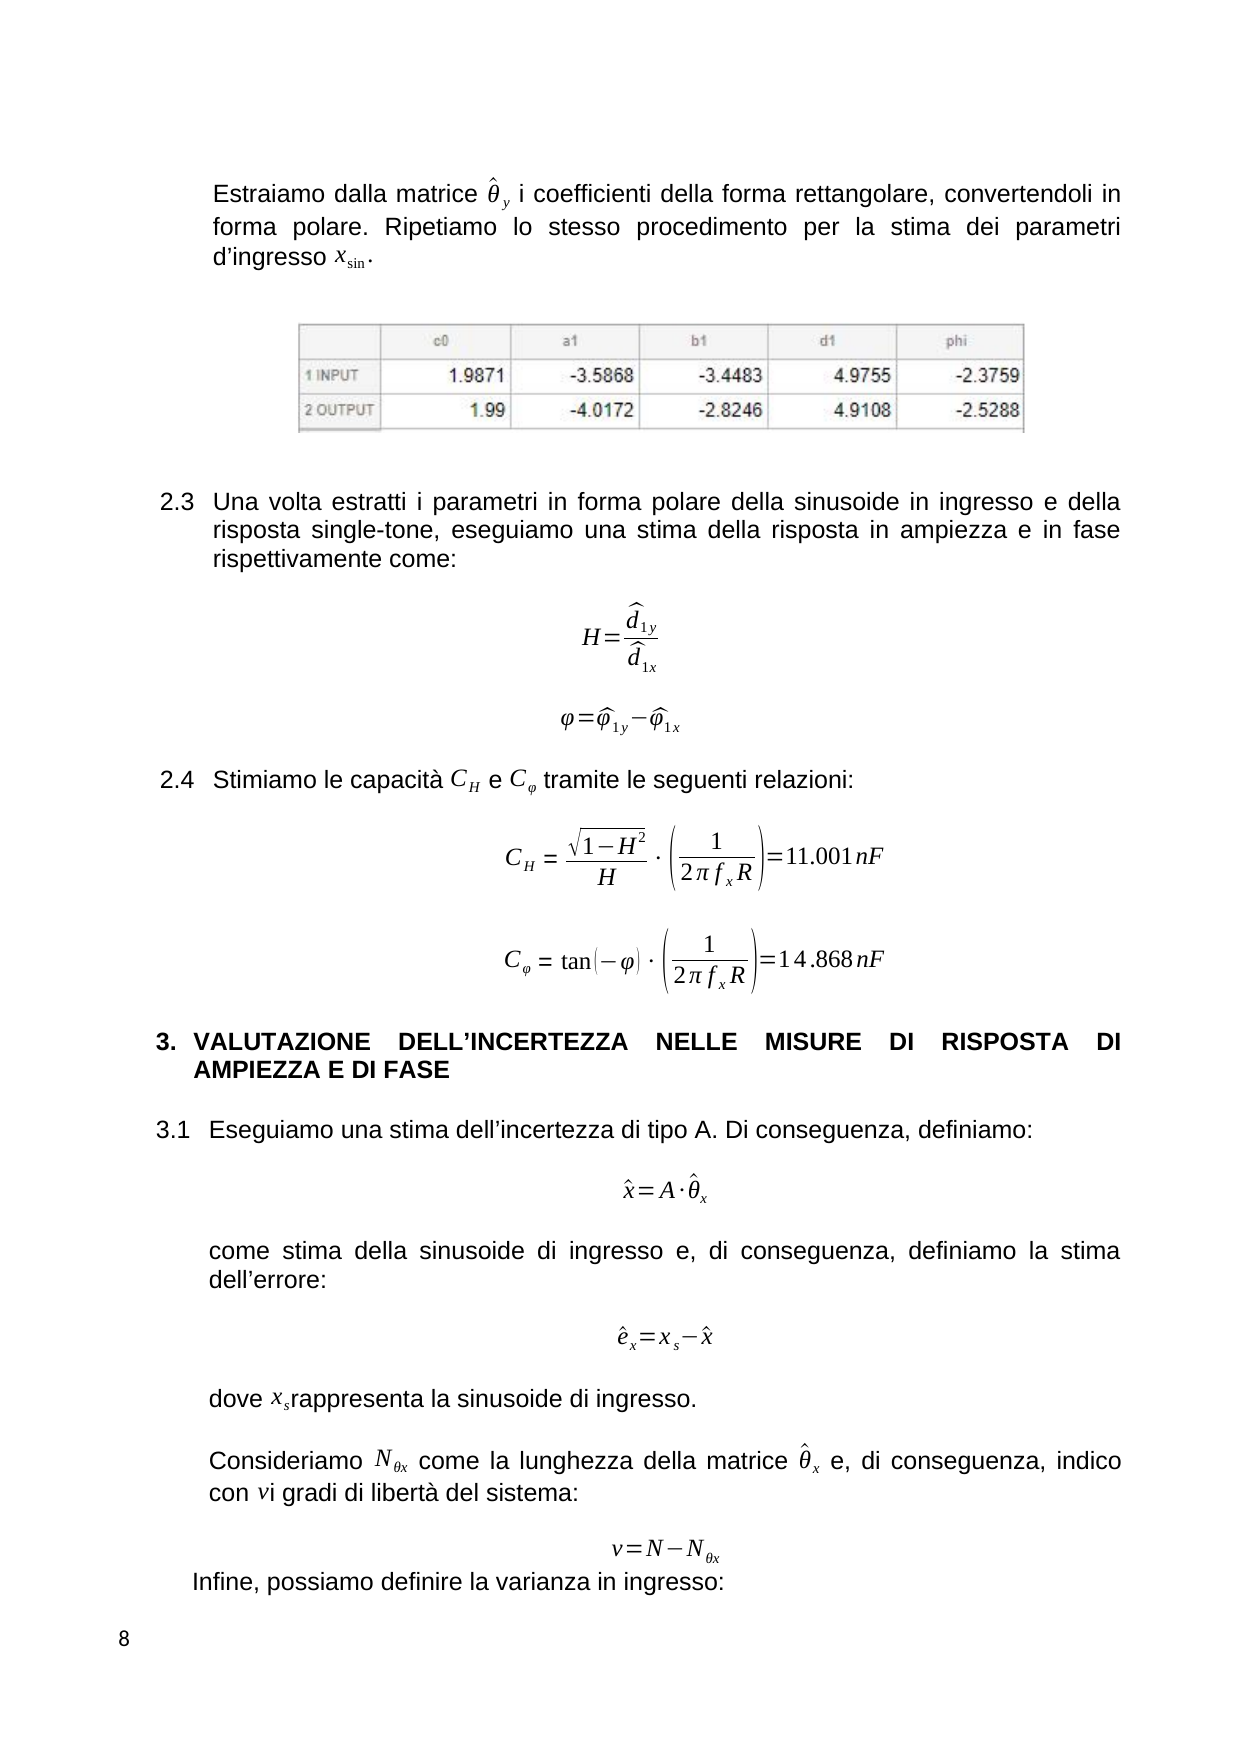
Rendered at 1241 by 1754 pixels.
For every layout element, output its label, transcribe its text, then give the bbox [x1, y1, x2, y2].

list Una volta estratti i parametri in forma polare della sinusoide in ingresso e della risposta single-tone, eseguiamo una stima della risposta in ampiezza e in fase rispettivamente come: [159, 487, 1122, 573]
list dove rappresenta la sinusoide di ingresso. [209, 1382, 1122, 1414]
text Infine, possiamo definire la varianza in ingresso: [118, 1566, 1122, 1595]
list Stimiamo le capacità e tramite le seguenti relazioni: [159, 764, 1122, 796]
list Consideriamo come la lunghezza della matrice e, di conseguenza, indico con i gradi di libertà del sistema: [209, 1442, 1122, 1506]
picture [297, 322, 1031, 433]
list come stima della sinusoide di ingresso e, di conseguenza, definiamo la stima dell’errore: [209, 1236, 1122, 1293]
list = [268, 824, 1122, 893]
list VALUTAZIONE DELL’INCERTEZZA NELLE MISURE DI RISPOSTA DI AMPIEZZA E DI FASE [156, 1027, 1122, 1084]
list = [268, 927, 1122, 996]
list Eseguiamo una stima dell’incertezza di tipo A. Di conseguenza, definiamo: [156, 1115, 1122, 1143]
text Estraiamo dalla matrice i coefficienti della forma rettangolare, convertendoli in forma polare. Ripetiamo lo stesso procedimento per la stima dei parametri d’ingresso [213, 176, 1122, 272]
